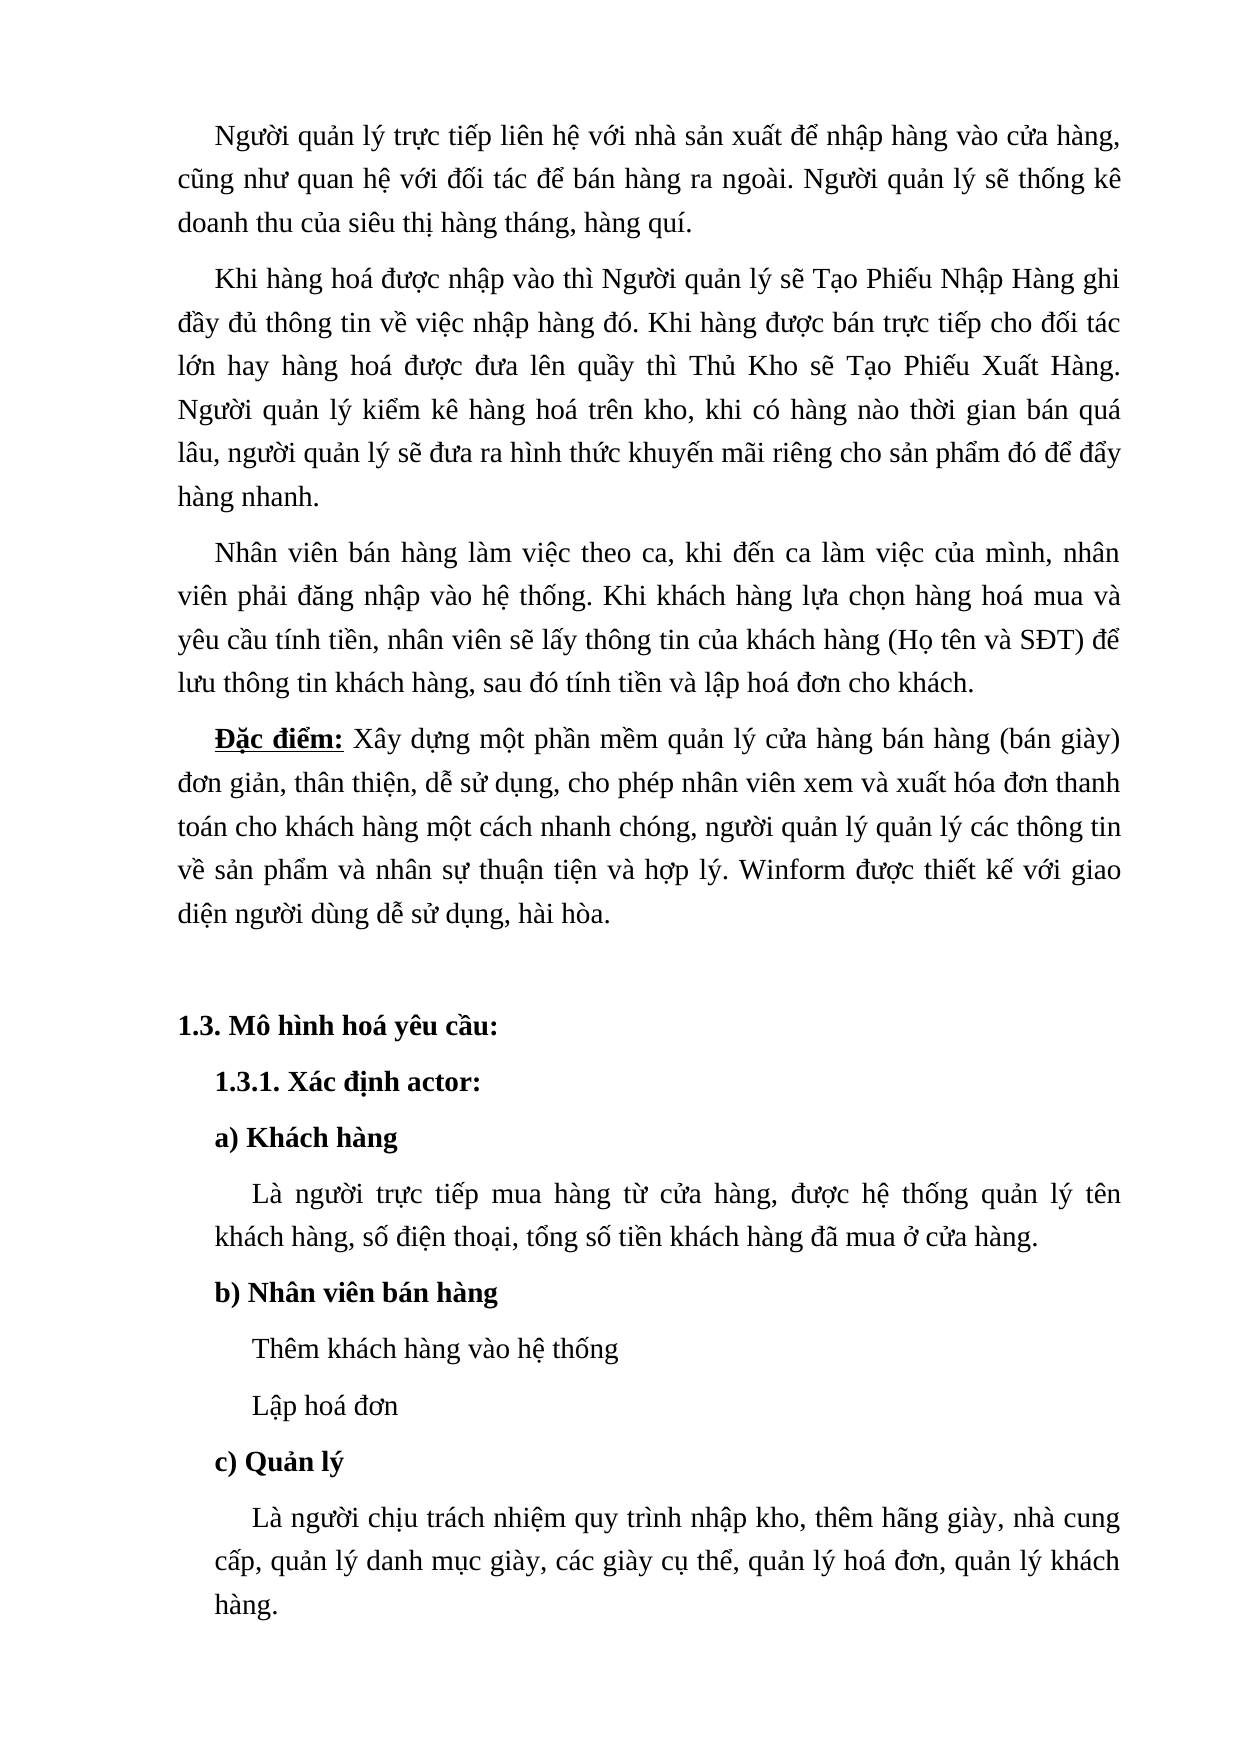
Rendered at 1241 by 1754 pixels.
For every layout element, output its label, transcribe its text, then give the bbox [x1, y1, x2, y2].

text Đặc điểm: Xây dựng một phần mềm quản lý cửa hàng bán hàng (bán giày) đơn giản, thân thiện, dễ sử dụng, cho phép nhân viên xem và xuất hóa đơn thanh toán cho khách hàng một cách nhanh chóng, người quản lý quản lý các thông tin về sản phẩm và nhân sự thuận tiện và hợp lý. Winform được thiết kế với giao diện người dùng dễ sử dụng, hài hòa. [177, 722, 1122, 929]
text Người quản lý trực tiếp liên hệ với nhà sản xuất để nhập hàng vào cửa hàng, cũng như quan hệ với đối tác để bán hàng ra ngoài. Người quản lý sẽ thống kê doanh thu của siêu thị hàng tháng, hàng quí. [177, 118, 1122, 239]
text Là người trực tiếp mua hàng từ cửa hàng, được hệ thống quản lý tên khách hàng, số điện thoại, tổng số tiền khách hàng đã mua ở cửa hàng. [214, 1176, 1122, 1253]
text Quản lý [214, 1444, 1122, 1477]
text Khách hàng [214, 1120, 1122, 1153]
text Lập hoá đơn [214, 1388, 1122, 1421]
text Thêm khách hàng vào hệ thống [214, 1332, 1122, 1365]
text Nhân viên bán hàng [214, 1276, 1122, 1309]
text Khi hàng hoá được nhập vào thì Người quản lý sẽ Tạo Phiếu Nhập Hàng ghi đầy đủ thông tin về việc nhập hàng đó. Khi hàng được bán trực tiếp cho đối tác lớn hay hàng hoá được đưa lên quầy thì Thủ Kho sẽ Tạo Phiếu Xuất Hàng. Người quản lý kiểm kê hàng hoá trên kho, khi có hàng nào thời gian bán quá lâu, người quản lý sẽ đưa ra hình thức khuyến mãi riêng cho sản phẩm đó để đẩy hàng nhanh. [177, 261, 1122, 512]
text Mô hình hoá yêu cầu: [177, 1008, 1122, 1041]
text Là người chịu trách nhiệm quy trình nhập kho, thêm hãng giày, nhà cung cấp, quản lý danh mục giày, các giày cụ thể, quản lý hoá đơn, quản lý khách hàng. [214, 1500, 1122, 1620]
text Nhân viên bán hàng làm việc theo ca, khi đến ca làm việc của mình, nhân viên phải đăng nhập vào hệ thống. Khi khách hàng lựa chọn hàng hoá mua và yêu cầu tính tiền, nhân viên sẽ lấy thông tin của khách hàng (Họ tên và SĐT) để lưu thông tin khách hàng, sau đó tính tiền và lập hoá đơn cho khách. [177, 535, 1122, 699]
text Xác định actor: [214, 1064, 1122, 1097]
